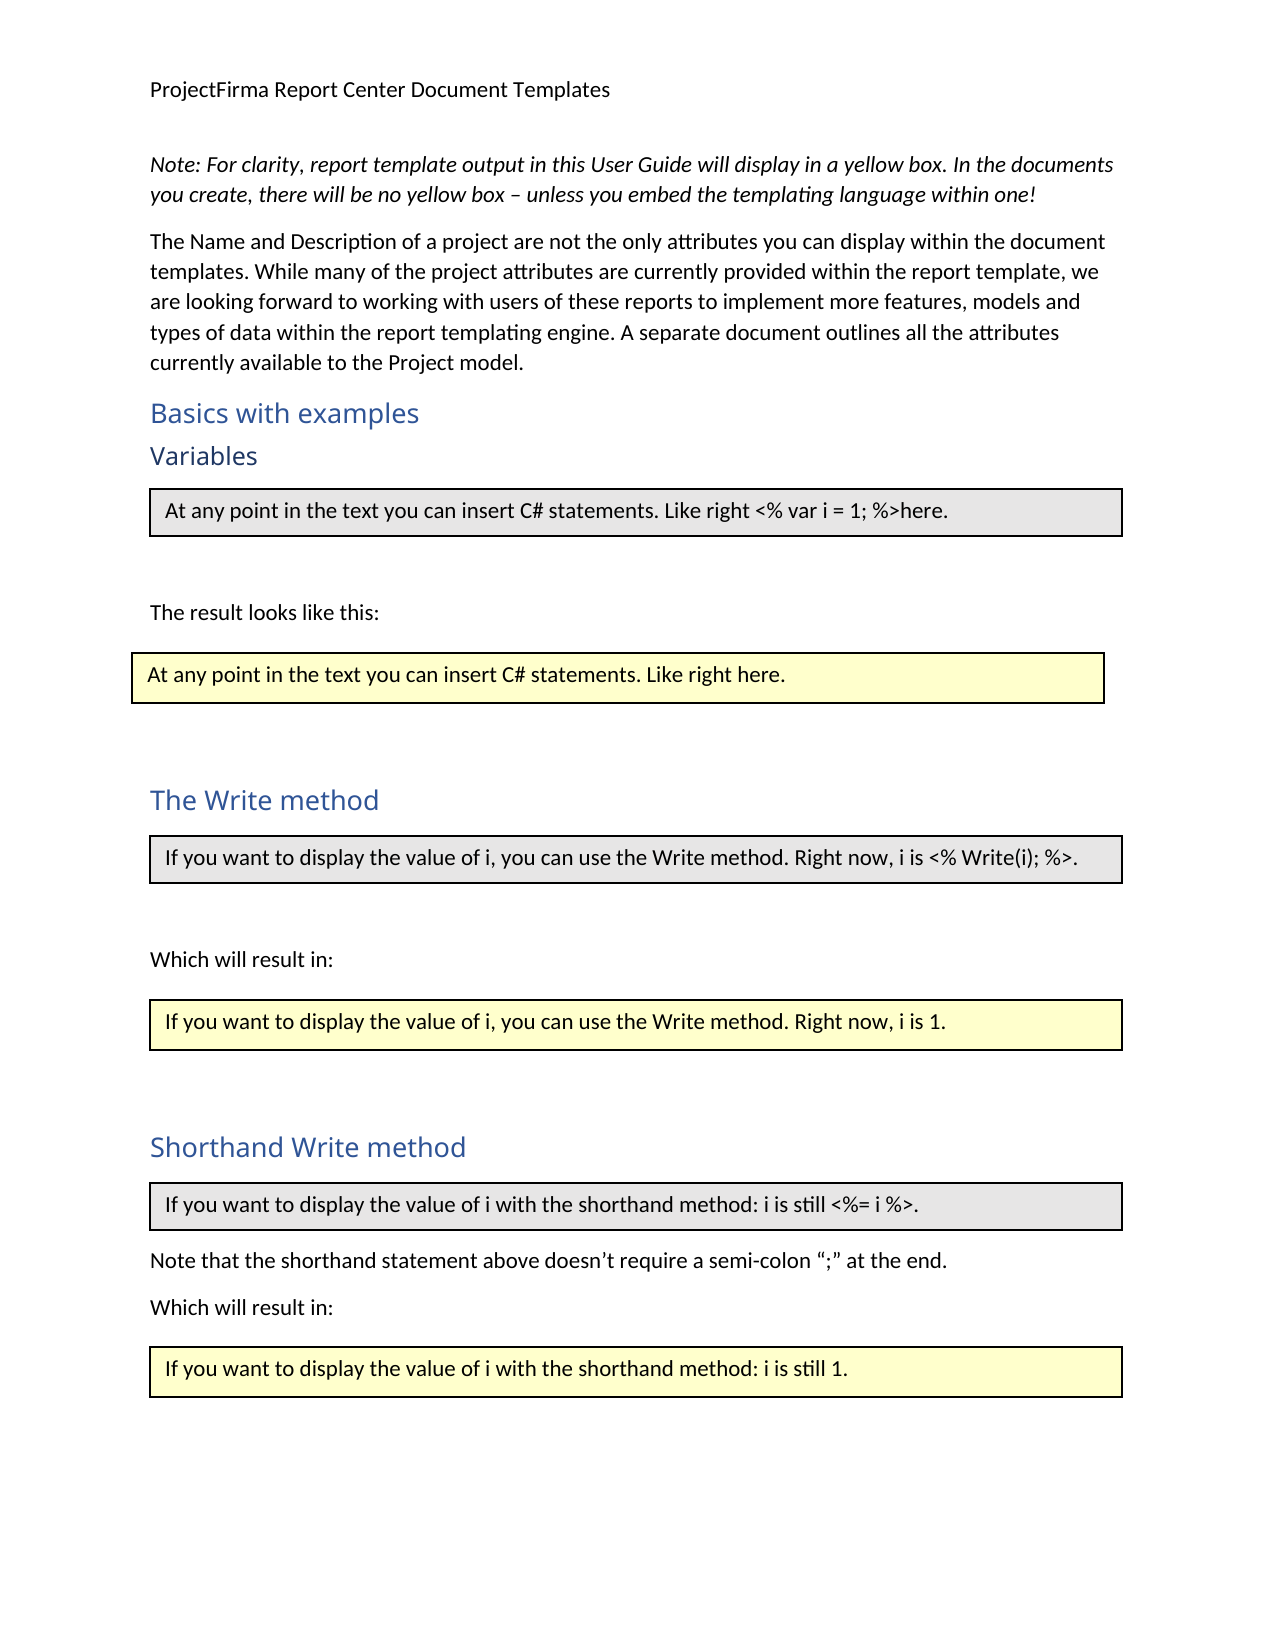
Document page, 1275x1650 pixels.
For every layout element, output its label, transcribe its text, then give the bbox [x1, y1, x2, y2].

subtitle Shorthand Write method [150, 1129, 1125, 1166]
text Note: For clarity, report template output in this User Guide will display in a yellow box. In the documents you create, there will be no yellow box – unless you embed the templating language within one! [150, 150, 1125, 208]
subtitle Basics with examples [150, 395, 1125, 432]
text The Name and Description of a project are not the only attributes you can display within the document templates. While many of the project attributes are currently provided within the report template, we are looking forward to working with users of these reports to implement more features, models and types of data within the report templating engine. A separate document outlines all the attributes currently available to the Project model. [150, 227, 1125, 376]
text The result looks like this: [150, 598, 1125, 626]
text Note that the shorthand statement above doesn’t require a semi-colon “;” at the end. [150, 1168, 1125, 1274]
text Which will result in: [150, 946, 1125, 974]
subtitle The Write method [150, 782, 1125, 818]
text Which will result in: [150, 1293, 1125, 1321]
subtitle Variables [150, 439, 1125, 473]
